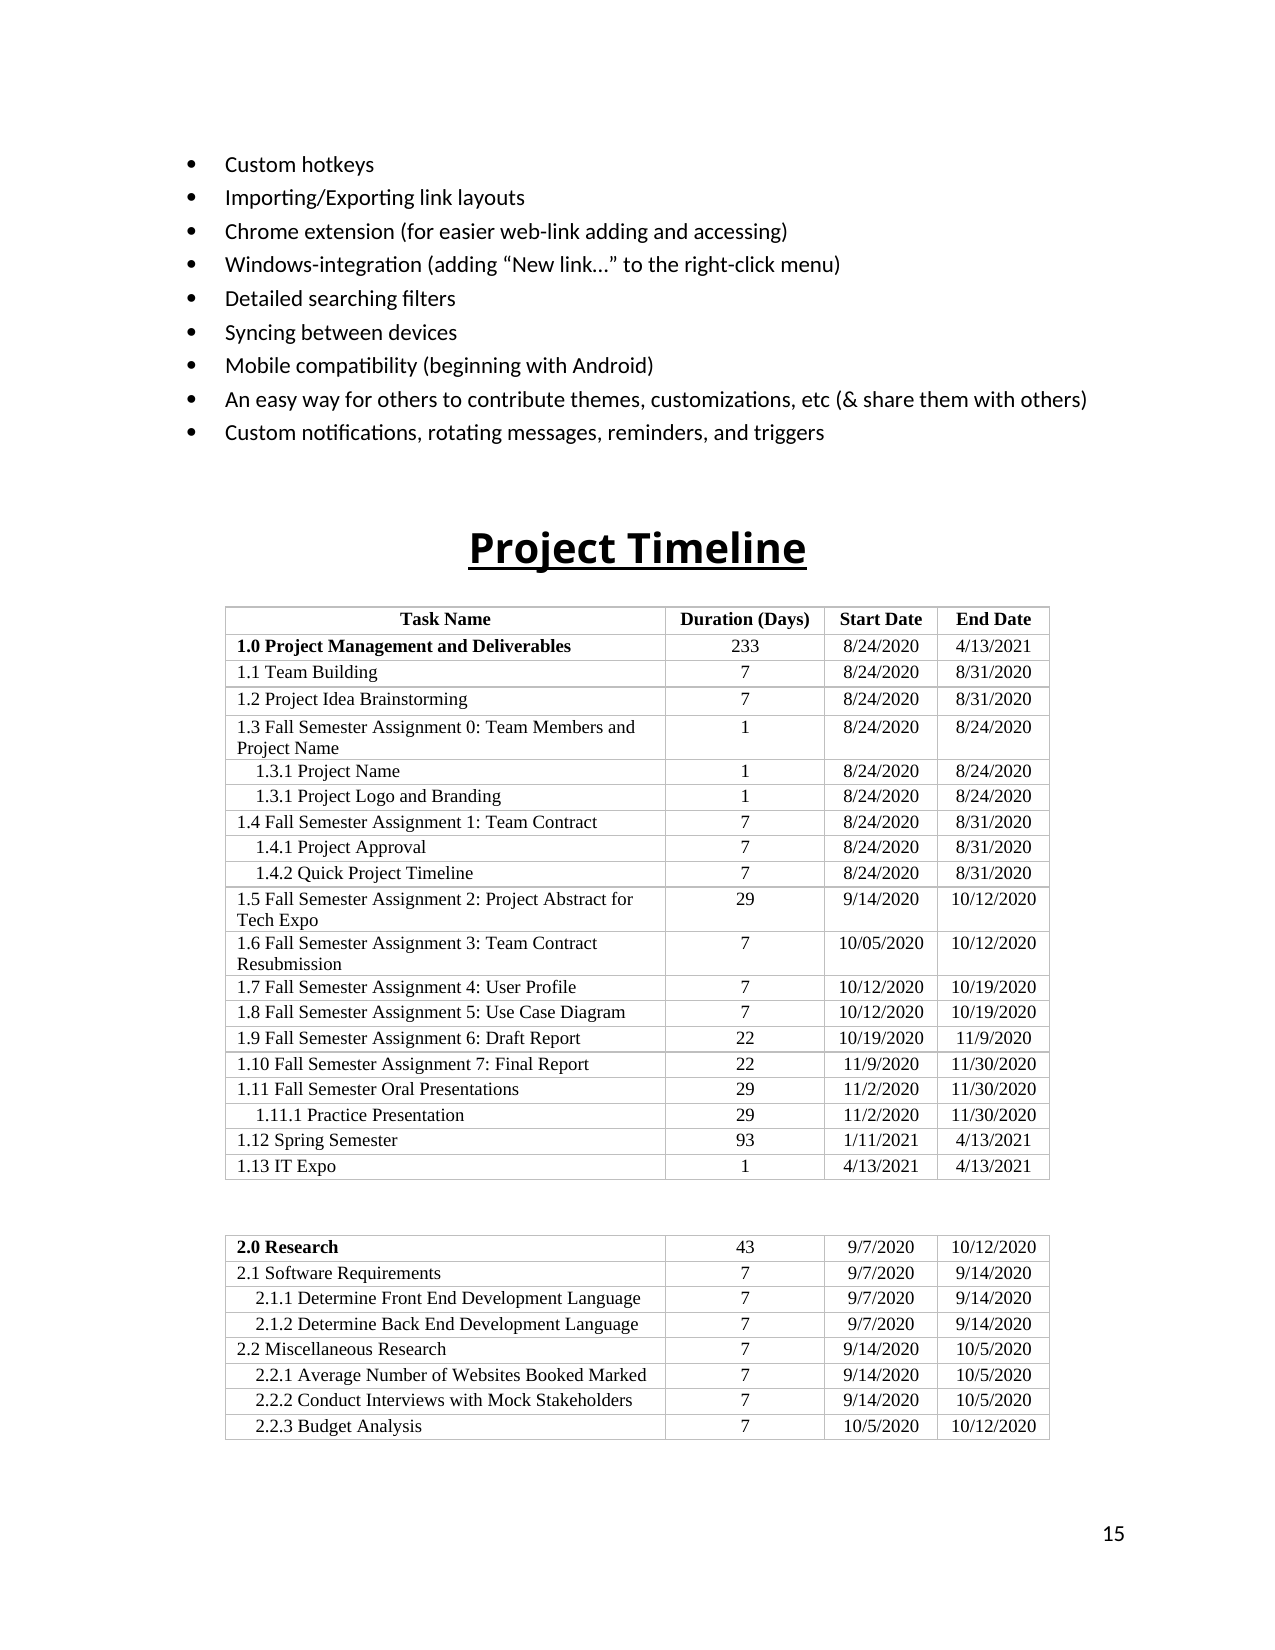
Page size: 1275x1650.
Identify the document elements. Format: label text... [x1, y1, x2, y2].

table_cell 10/5/2020 [938, 1389, 1049, 1414]
table_cell 8/24/2020 [938, 716, 1049, 759]
table_cell 22 [666, 1053, 824, 1077]
table_cell 1.6 Fall Semester Assignment 3: Team Contract Resubmission [226, 932, 665, 975]
table_cell 9/7/2020 [825, 1287, 937, 1312]
table_header 2.0 Research [226, 1236, 665, 1261]
table_cell 2.1.2 Determine Back End Development Language [226, 1313, 665, 1337]
table_header Duration (Days) [666, 608, 824, 633]
table_cell 11/30/2020 [938, 1053, 1049, 1077]
table_cell 29 [666, 888, 824, 931]
table_cell 4/13/2021 [938, 635, 1049, 660]
table_cell 8/24/2020 [825, 661, 937, 686]
table_cell 1.0 Project Management and Deliverables [226, 635, 665, 660]
list Mobile compatibility (beginning with Android) [187, 351, 1125, 379]
table_cell 11/9/2020 [825, 1053, 937, 1077]
table_cell 7 [666, 1389, 824, 1414]
table_cell 8/24/2020 [825, 716, 937, 759]
table_cell 7 [666, 1262, 824, 1286]
table_cell 1.9 Fall Semester Assignment 6: Draft Report [226, 1027, 665, 1051]
list Windows-integration (adding “New link…” to the right-click menu) [187, 251, 1125, 279]
list Custom notifications, rotating messages, reminders, and triggers [187, 418, 1125, 446]
table_cell 7 [666, 1313, 824, 1337]
table_cell 2.2.1 Average Number of Websites Booked Marked [226, 1364, 665, 1388]
table_cell 1.4 Fall Semester Assignment 1: Team Contract [226, 811, 665, 835]
table_cell 4/13/2021 [938, 1155, 1049, 1179]
table_cell 9/14/2020 [825, 1364, 937, 1388]
table_cell 7 [666, 1415, 824, 1439]
table_cell 10/05/2020 [825, 932, 937, 975]
table_cell 11/2/2020 [825, 1078, 937, 1102]
table_cell 11/30/2020 [938, 1104, 1049, 1128]
table_cell 1 [666, 1155, 824, 1179]
table_cell 8/24/2020 [825, 862, 937, 886]
table_cell 7 [666, 811, 824, 835]
table_cell 7 [666, 836, 824, 861]
table_header End Date [938, 608, 1049, 633]
table_cell 7 [666, 1287, 824, 1312]
table_cell 8/24/2020 [825, 811, 937, 835]
table_cell 29 [666, 1078, 824, 1102]
table_cell 1.4.2 Quick Project Timeline [226, 862, 665, 886]
table_cell 11/9/2020 [938, 1027, 1049, 1051]
table_cell 8/24/2020 [825, 836, 937, 861]
table_cell 1 [666, 716, 824, 759]
table_cell 10/5/2020 [938, 1338, 1049, 1363]
table_cell 1.5 Fall Semester Assignment 2: Project Abstract for Tech Expo [226, 888, 665, 931]
table_header 10/12/2020 [938, 1236, 1049, 1261]
table_cell 93 [666, 1129, 824, 1153]
table_cell 2.2.2 Conduct Interviews with Mock Stakeholders [226, 1389, 665, 1414]
table_cell 10/12/2020 [825, 1001, 937, 1026]
table_cell 8/31/2020 [938, 661, 1049, 686]
table_cell 8/31/2020 [938, 688, 1049, 715]
table_header Task Name [226, 608, 665, 633]
table_cell 8/24/2020 [938, 785, 1049, 810]
table_cell 7 [666, 1338, 824, 1363]
table_cell 1.1 Team Building [226, 661, 665, 686]
table_cell 10/5/2020 [938, 1364, 1049, 1388]
table_cell 2.2.3 Budget Analysis [226, 1415, 665, 1439]
table_cell 10/19/2020 [825, 1027, 937, 1051]
table_cell 11/30/2020 [938, 1078, 1049, 1102]
list Syncing between devices [187, 318, 1125, 346]
table_cell 2.2 Miscellaneous Research [226, 1338, 665, 1363]
table_cell 2.1 Software Requirements [226, 1262, 665, 1286]
list Importing/Exporting link layouts [187, 183, 1125, 212]
table_cell 9/14/2020 [825, 888, 937, 931]
table_cell 1.11 Fall Semester Oral Presentations [226, 1078, 665, 1102]
table_cell 4/13/2021 [938, 1129, 1049, 1153]
list An easy way for others to contribute themes, customizations, etc (& share them with others) [187, 385, 1125, 413]
table_cell 7 [666, 1364, 824, 1388]
table_cell 7 [666, 976, 824, 1000]
table_header 43 [666, 1236, 824, 1261]
table_cell 10/5/2020 [825, 1415, 937, 1439]
table_cell 7 [666, 862, 824, 886]
table_cell 10/12/2020 [825, 976, 937, 1000]
table_cell 8/24/2020 [825, 785, 937, 810]
table_cell 1.3.1 Project Logo and Branding [226, 785, 665, 810]
list Custom hotkeys [187, 150, 1125, 178]
table_cell 8/31/2020 [938, 836, 1049, 861]
table_cell 1.10 Fall Semester Assignment 7: Final Report [226, 1053, 665, 1077]
table_cell 7 [666, 688, 824, 715]
table_cell 1.2 Project Idea Brainstorming [226, 688, 665, 715]
table_cell 9/7/2020 [825, 1313, 937, 1337]
table_cell 4/13/2021 [825, 1155, 937, 1179]
table_cell 1.11.1 Practice Presentation [226, 1104, 665, 1128]
table_cell 10/12/2020 [938, 1415, 1049, 1439]
table_cell 11/2/2020 [825, 1104, 937, 1128]
table_cell 10/19/2020 [938, 976, 1049, 1000]
table_cell 8/24/2020 [825, 635, 937, 660]
table_cell 10/19/2020 [938, 1001, 1049, 1026]
table_cell 1.13 IT Expo [226, 1155, 665, 1179]
table_cell 1.7 Fall Semester Assignment 4: User Profile [226, 976, 665, 1000]
table_cell 7 [666, 932, 824, 975]
table_cell 9/14/2020 [825, 1338, 937, 1363]
table_cell 9/14/2020 [938, 1313, 1049, 1337]
table_cell 9/7/2020 [825, 1262, 937, 1286]
table_header 9/7/2020 [825, 1236, 937, 1261]
table_cell 9/14/2020 [938, 1287, 1049, 1312]
table_cell 1.12 Spring Semester [226, 1129, 665, 1153]
table_cell 1.3.1 Project Name [226, 760, 665, 784]
table_cell 7 [666, 1001, 824, 1026]
table_cell 10/12/2020 [938, 932, 1049, 975]
table_cell 9/14/2020 [938, 1262, 1049, 1286]
table_cell 9/14/2020 [825, 1389, 937, 1414]
table_cell 233 [666, 635, 824, 660]
table_header Start Date [825, 608, 937, 633]
list Detailed searching filters [187, 284, 1125, 312]
list Chrome extension (for easier web-link adding and accessing) [187, 217, 1125, 245]
subtitle Project Timeline [150, 519, 1125, 576]
table_cell 1/11/2021 [825, 1129, 937, 1153]
table_cell 8/24/2020 [938, 760, 1049, 784]
table_cell 8/24/2020 [825, 688, 937, 715]
table_cell 8/31/2020 [938, 862, 1049, 886]
table_cell 22 [666, 1027, 824, 1051]
table_cell 1.4.1 Project Approval [226, 836, 665, 861]
table_cell 1.3 Fall Semester Assignment 0: Team Members and Project Name [226, 716, 665, 759]
table_cell 10/12/2020 [938, 888, 1049, 931]
table_cell 2.1.1 Determine Front End Development Language [226, 1287, 665, 1312]
table_cell 1.8 Fall Semester Assignment 5: Use Case Diagram [226, 1001, 665, 1026]
table_cell 7 [666, 661, 824, 686]
table_cell 8/24/2020 [825, 760, 937, 784]
table_cell 1 [666, 760, 824, 784]
table_cell 8/31/2020 [938, 811, 1049, 835]
table_cell 29 [666, 1104, 824, 1128]
table_cell 1 [666, 785, 824, 810]
